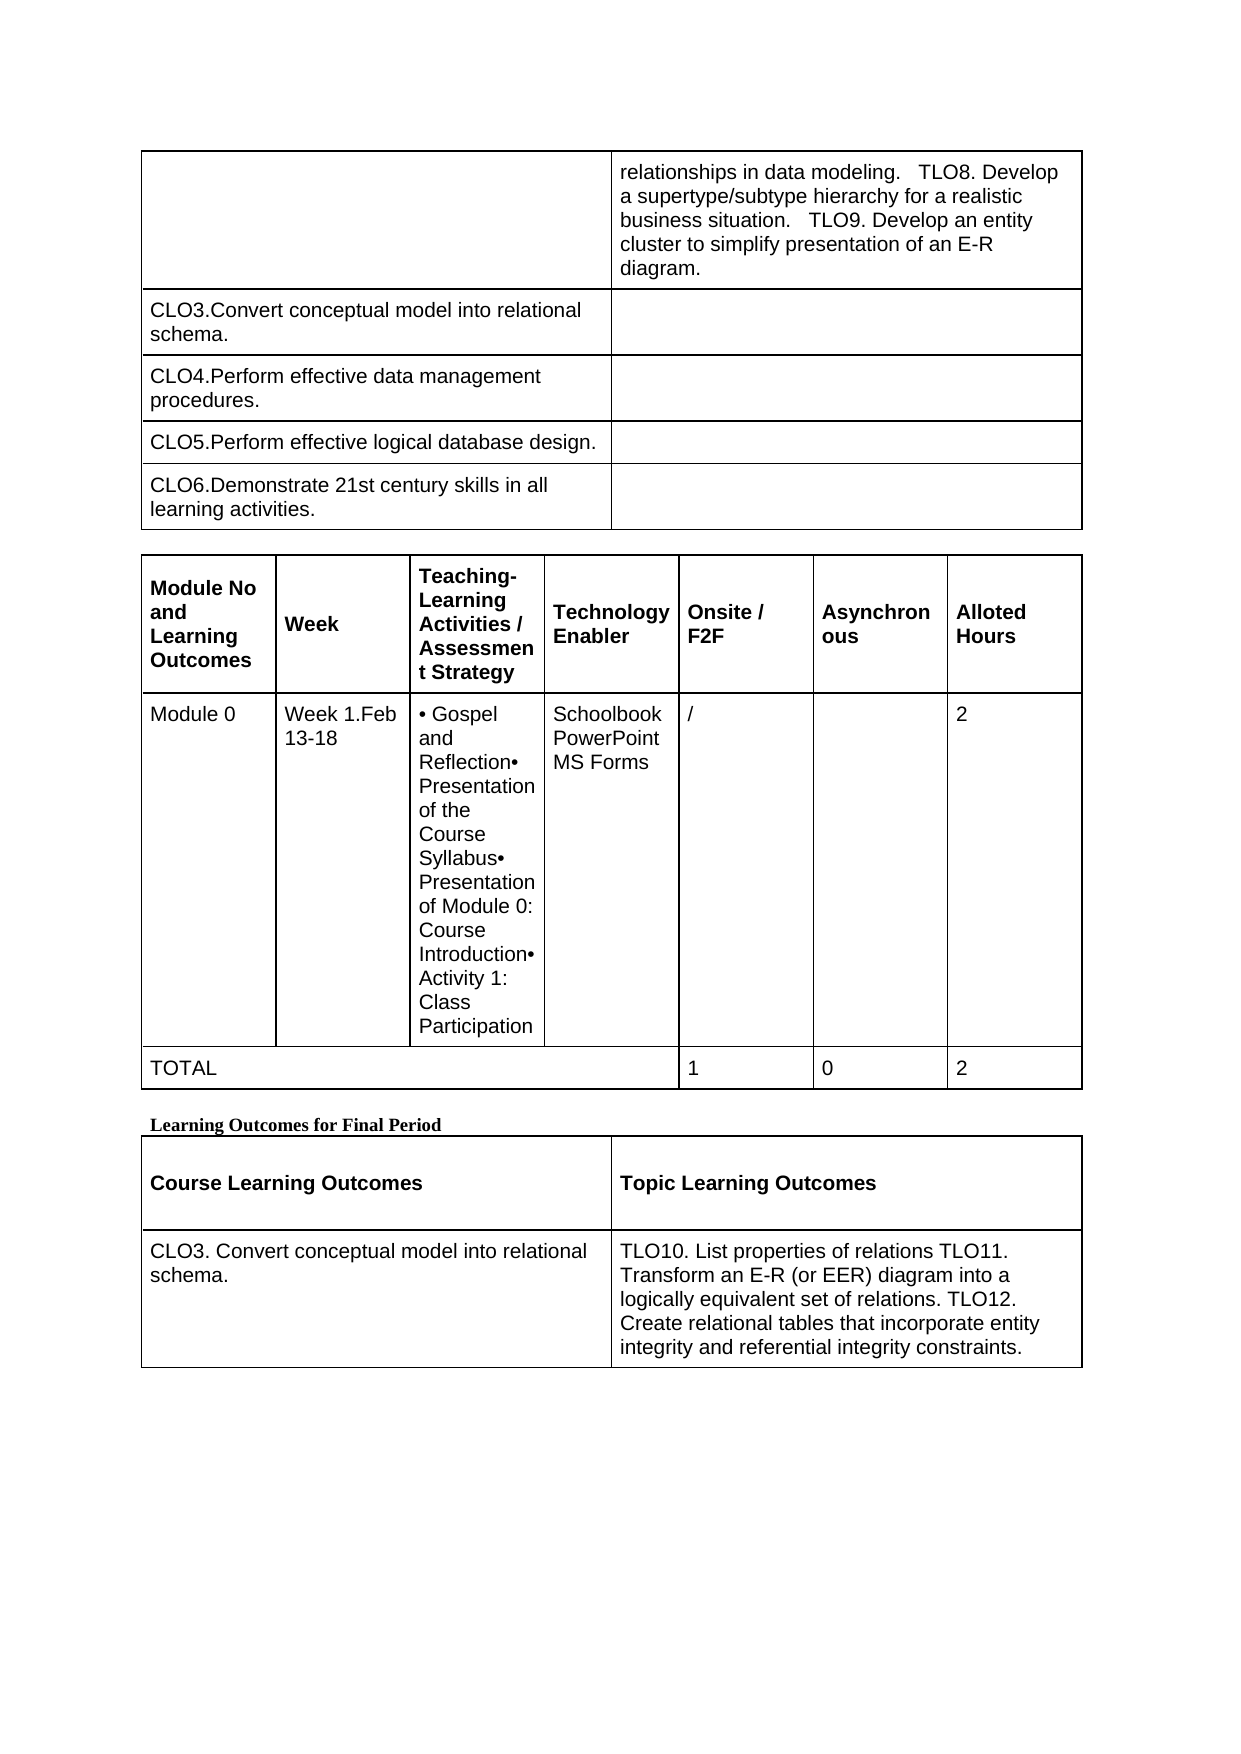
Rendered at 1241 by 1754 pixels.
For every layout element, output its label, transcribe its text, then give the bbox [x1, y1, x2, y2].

table_cell 2 [948, 1047, 1081, 1088]
table_cell Week 1.Feb 13-18 [277, 694, 409, 1046]
table_cell Module 0 [142, 693, 275, 1046]
table_cell TOTAL [142, 1047, 678, 1088]
table_cell • Gospel and Reflection [411, 694, 544, 1046]
table_cell Schoolbook PowerPoint MS Forms [545, 694, 678, 1046]
table_cell [612, 422, 1081, 462]
table_header Asynchronous [814, 556, 947, 692]
table_cell CLO3.Convert conceptual model into relational schema. [142, 289, 611, 354]
table_header Onsite / F2F [680, 556, 813, 692]
table_cell CLO5.Perform effective logical database design. [142, 421, 611, 462]
table_cell [814, 694, 947, 1046]
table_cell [612, 152, 1081, 288]
table_header Module No and Learning Outcomes [142, 556, 275, 692]
table_cell TLO10. List properties of relations [612, 1231, 1081, 1367]
table_header Teaching-Learning Activities / Assessment Strategy [411, 556, 544, 692]
table_cell [612, 464, 1081, 529]
table_cell 1 [680, 1047, 813, 1088]
table_cell [612, 356, 1081, 420]
table_cell CLO6.Demonstrate 21st century skills in all learning activities. [142, 464, 611, 529]
table_cell 0 [814, 1047, 947, 1088]
text Learning Outcomes for Final Period [150, 1113, 1090, 1135]
table_header Week [277, 556, 409, 692]
table_header Course Learning Outcomes [142, 1137, 611, 1229]
table_cell [612, 290, 1081, 354]
table_header Alloted Hours [948, 556, 1081, 692]
table_cell / [680, 694, 813, 1046]
table_cell CLO4.Perform effective data management procedures. [142, 355, 611, 420]
table_header Topic Learning Outcomes [612, 1137, 1081, 1229]
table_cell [142, 152, 611, 288]
table_header Technology Enabler [545, 556, 678, 692]
table_cell CLO3. Convert conceptual model into relational schema. [142, 1230, 611, 1367]
table_cell 2 [948, 694, 1081, 1046]
